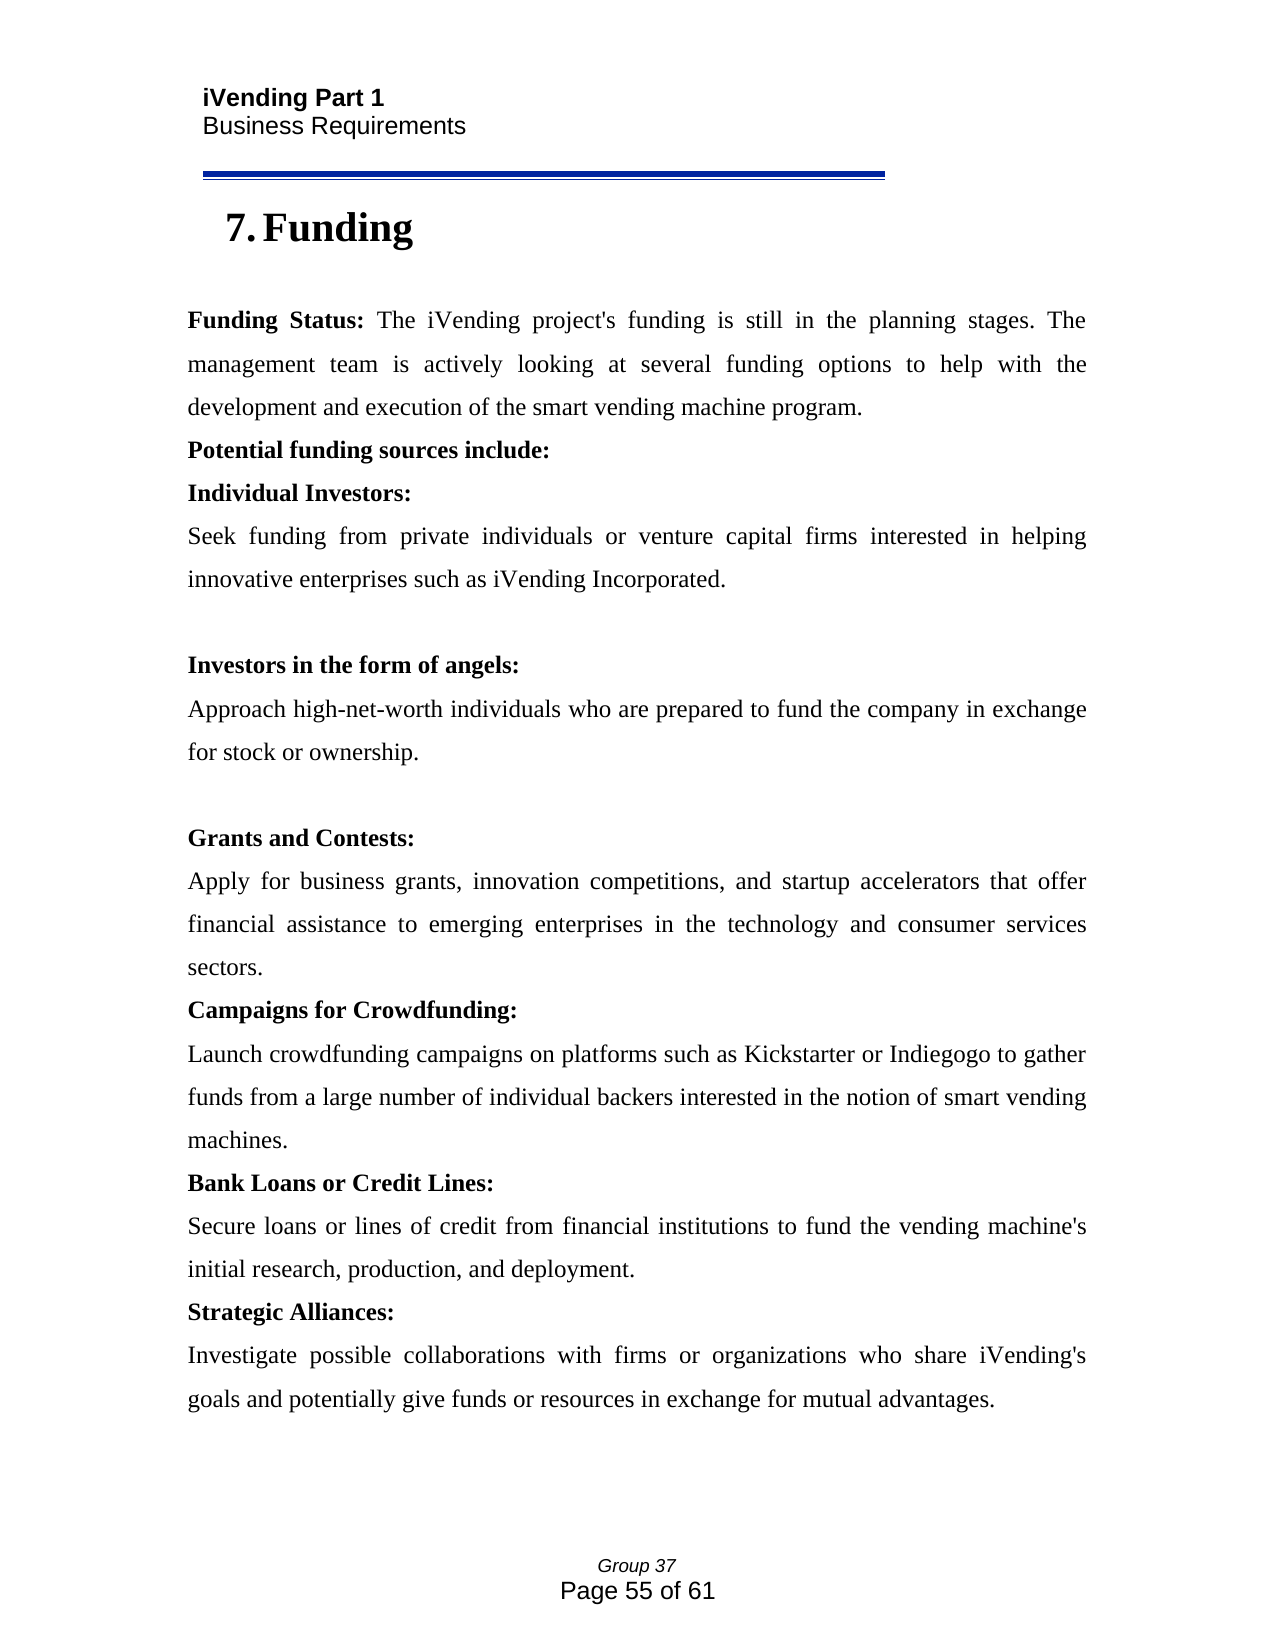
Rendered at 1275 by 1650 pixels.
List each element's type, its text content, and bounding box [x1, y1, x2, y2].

text Individual Investors: [187, 478, 1087, 507]
text Apply for business grants, innovation competitions, and startup accelerators that offer financial assistance to emerging enterprises in the technology and consumer services sectors. [187, 866, 1087, 981]
text Bank Loans or Credit Lines: [187, 1168, 1087, 1197]
text Strategic Alliances: [187, 1297, 1087, 1326]
text Launch crowdfunding campaigns on platforms such as Kickstarter or Indiegogo to gather funds from a large number of individual backers interested in the notion of smart vending machines. [187, 1039, 1087, 1154]
text Investigate possible collaborations with firms or organizations who share iVending's goals and potentially give funds or resources in exchange for mutual advantages. [187, 1341, 1087, 1412]
text Funding Status: The iVending project's funding is still in the planning stages. The management team is actively looking at several funding options to help with the development and execution of the smart vending machine program. [187, 306, 1087, 421]
text Seek funding from private individuals or venture capital firms interested in helping innovative enterprises such as iVending Incorporated. [187, 521, 1087, 593]
text Grants and Contests: [187, 823, 1087, 852]
text Secure loans or lines of credit from financial institutions to fund the vending machine's initial research, production, and deployment. [187, 1211, 1087, 1283]
text Campaigns for Crowdfunding: [187, 996, 1087, 1024]
text Investors in the form of angels: [187, 651, 1087, 679]
subtitle Funding [225, 202, 1087, 250]
text Potential funding sources include: [187, 435, 1087, 464]
text Approach high-net-worth individuals who are prepared to fund the company in exchange for stock or ownership. [187, 694, 1087, 766]
